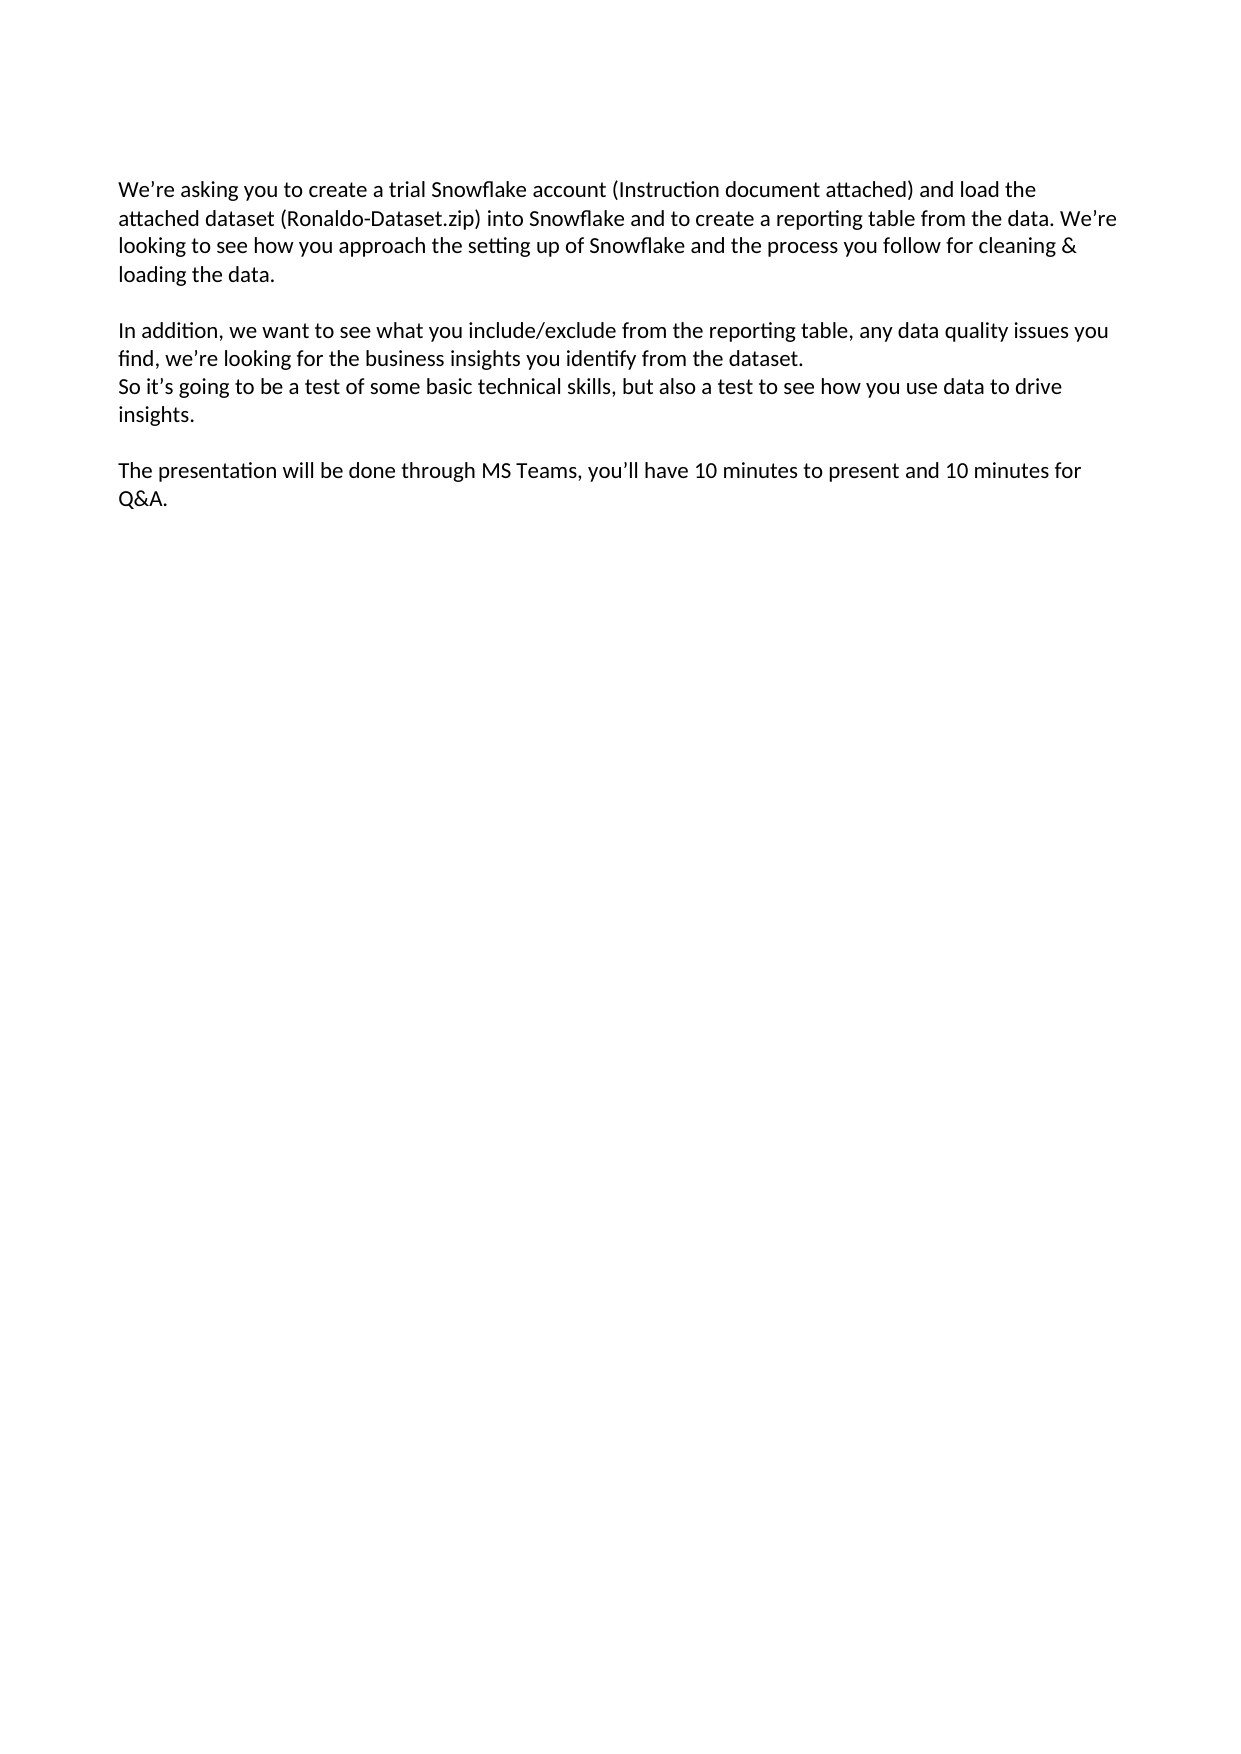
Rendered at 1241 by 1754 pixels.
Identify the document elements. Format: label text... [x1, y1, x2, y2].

text So it’s going to be a test of some basic technical skills, but also a test to see how you use data to drive insights. [118, 372, 1122, 428]
text In addition, we want to see what you include/exclude from the reporting table, any data quality issues you find, we’re looking for the business insights you identify from the dataset. [118, 316, 1122, 372]
text We’re asking you to create a trial Snowflake account (Instruction document attached) and load the attached dataset (Ronaldo-Dataset.zip) into Snowflake and to create a reporting table from the data. We’re looking to see how you approach the setting up of Snowflake and the process you follow for cleaning & loading the data. [118, 176, 1122, 288]
text The presentation will be done through MS Teams, you’ll have 10 minutes to present and 10 minutes for Q&A. [118, 456, 1122, 512]
